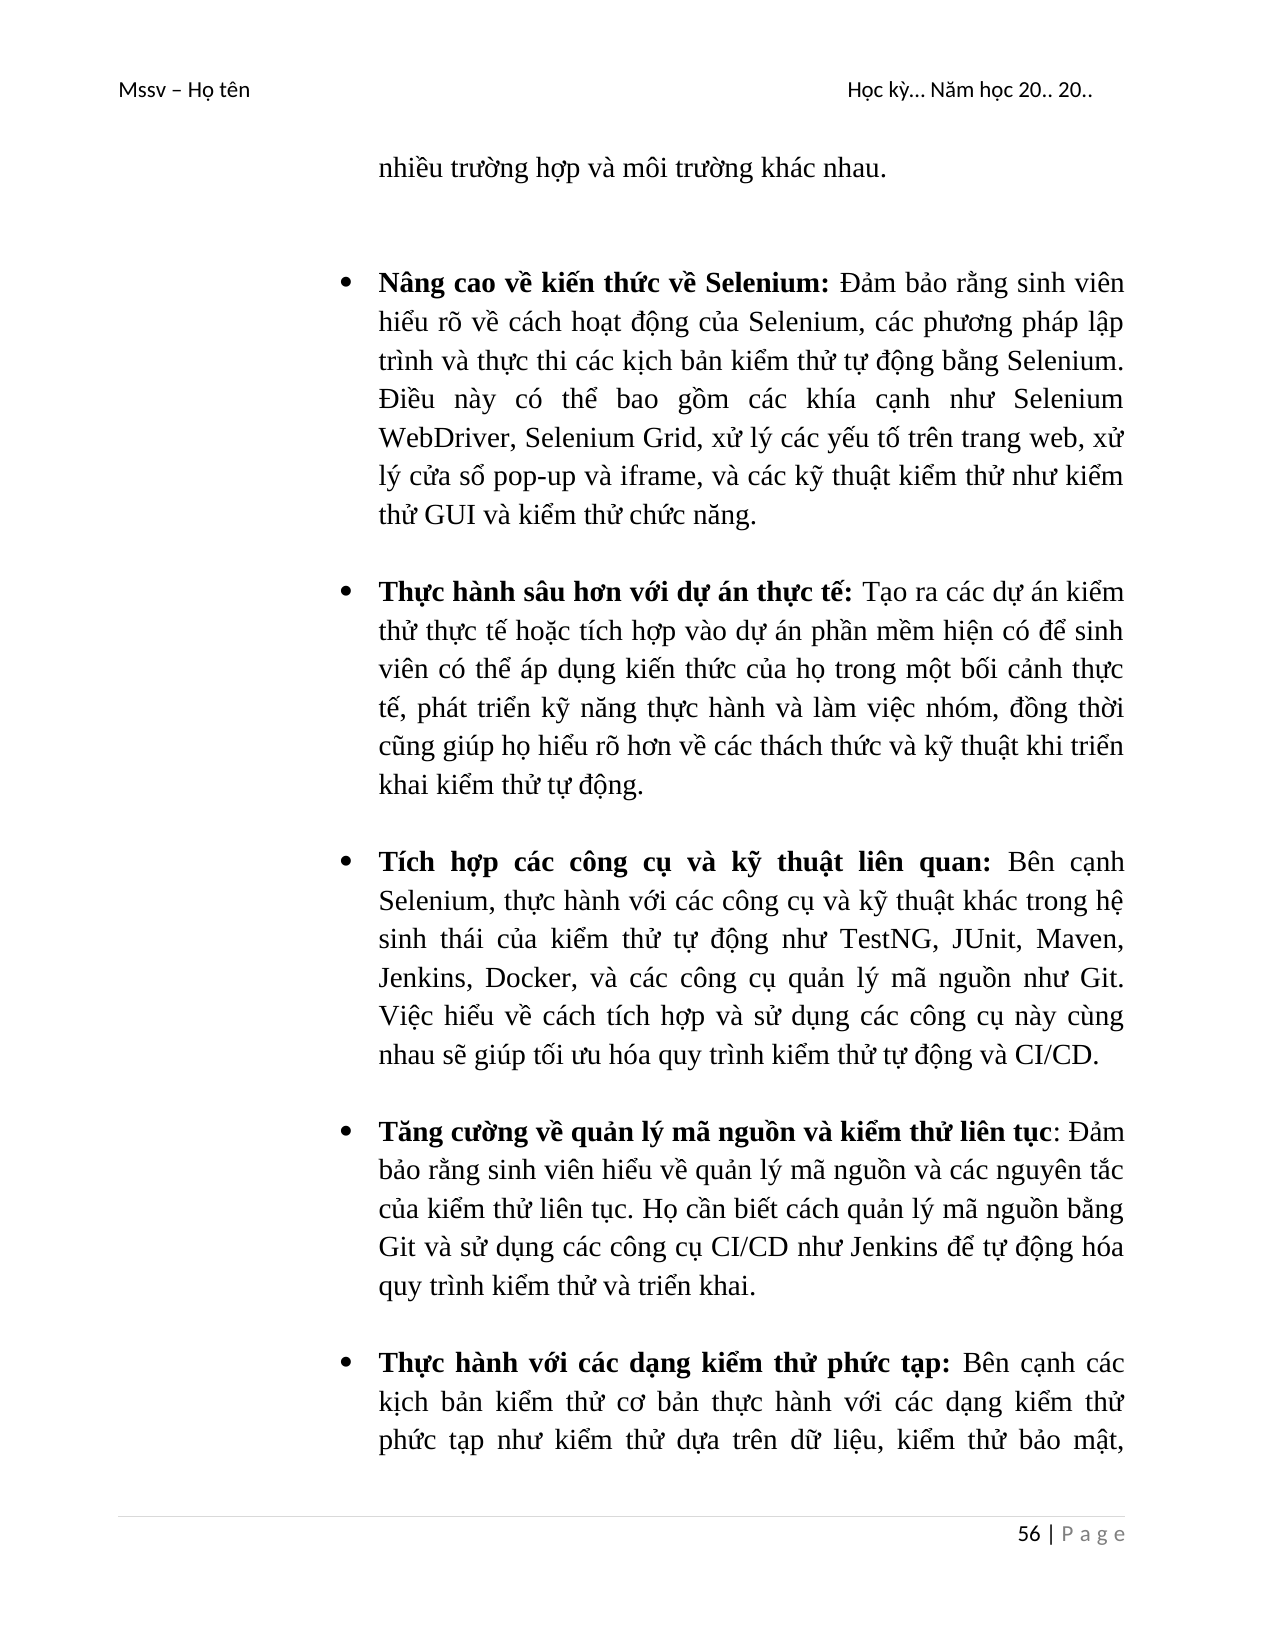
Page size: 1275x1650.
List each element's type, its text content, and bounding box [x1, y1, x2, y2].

list Tăng cường về quản lý mã nguồn và kiểm thử liên tục: Đảm bảo rằng sinh viên hiểu về quản lý mã nguồn và các nguyên tắc của kiểm thử liên tục. Họ cần biết cách quản lý mã nguồn bằng Git và sử dụng các công cụ CI/CD như Jenkins để tự động hóa quy trình kiểm thử và triển khai. [341, 1114, 1125, 1302]
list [341, 150, 1125, 183]
list Tích hợp các công cụ và kỹ thuật liên quan: Bên cạnh Selenium, thực hành với các công cụ và kỹ thuật khác trong hệ sinh thái của kiểm thử tự động như TestNG, JUnit, Maven, Jenkins, Docker, và các công cụ quản lý mã nguồn như Git. Việc hiểu về cách tích hợp và sử dụng các công cụ này cùng nhau sẽ giúp tối ưu hóa quy trình kiểm thử tự động và CI/CD. [341, 844, 1125, 1070]
list Nâng cao về kiến thức về Selenium: Đảm bảo rằng sinh viên hiểu rõ về cách hoạt động của Selenium, các phương pháp lập trình và thực thi các kịch bản kiểm thử tự động bằng Selenium. Điều này có thể bao gồm các khía cạnh như Selenium WebDriver, Selenium Grid, xử lý các yếu tố trên trang web, xử lý cửa sổ pop-up và iframe, và các kỹ thuật kiểm thử như kiểm thử GUI và kiểm thử chức năng. [341, 266, 1125, 531]
list Thực hành sâu hơn với dự án thực tế: Tạo ra các dự án kiểm thử thực tế hoặc tích hợp vào dự án phần mềm hiện có để sinh viên có thể áp dụng kiến thức của họ trong một bối cảnh thực tế, phát triển kỹ năng thực hành và làm việc nhóm, đồng thời cũng giúp họ hiểu rõ hơn về các thách thức và kỹ thuật khi triển khai kiểm thử tự động. [341, 574, 1125, 800]
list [341, 1345, 1125, 1456]
